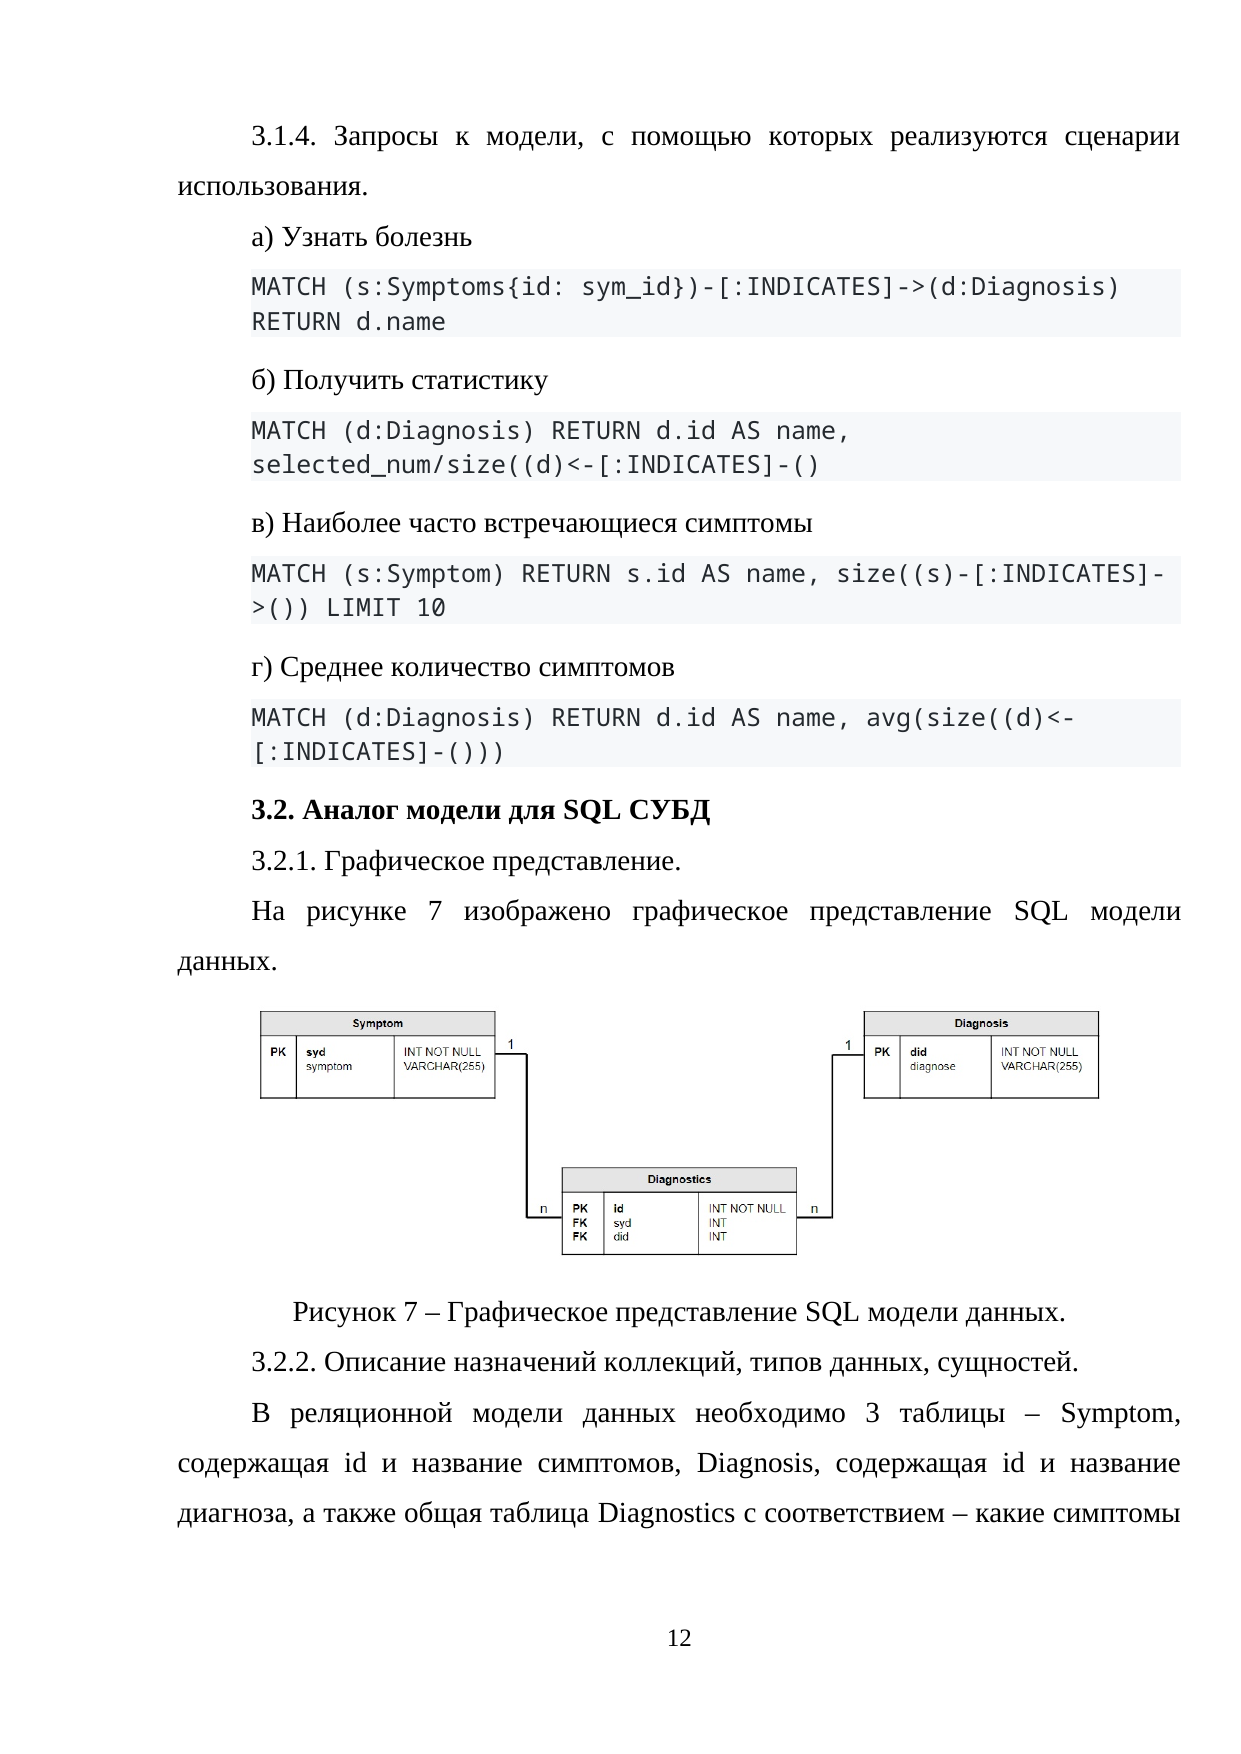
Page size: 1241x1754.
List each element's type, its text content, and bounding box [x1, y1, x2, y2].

text MATCH (d:Diagnosis) RETURN d.id AS name, avg(size((d)<-[:INDICATES]-())) [251, 699, 1181, 767]
text На рисунке 7 изображено графическое представление SQL модели данных. [177, 893, 1181, 977]
text 3.1.4. Запросы к модели, с помощью которых реализуются сценарии использования. [177, 118, 1181, 202]
text 3.2.2. Описание назначений коллекций, типов данных, сущностей. [177, 1344, 1181, 1378]
text а) Узнать болезнь [177, 219, 1181, 252]
picture [252, 993, 1106, 1280]
text Рисунок 7 – Графическое представление SQL модели данных. [177, 1294, 1181, 1328]
text 3.2. Аналог модели для SQL СУБД [177, 792, 1181, 826]
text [177, 1395, 1181, 1529]
text в) Наиболее часто встречающиеся симптомы [177, 506, 1181, 539]
text г) Среднее количество симптомов [177, 649, 1181, 683]
text MATCH (s:Symptom) RETURN s.id AS name, size((s)-[:INDICATES]->()) LIMIT 10 [251, 556, 1181, 624]
text MATCH (d:Diagnosis) RETURN d.id AS name, selected_num/size((d)<-[:INDICATES]-() [251, 412, 1181, 481]
text б) Получить статистику [177, 362, 1181, 396]
text 3.2.1. Графическое представление. [177, 843, 1181, 876]
text MATCH (s:Symptoms{id: sym_id})-[:INDICATES]->(d:Diagnosis) RETURN d.name [251, 269, 1181, 337]
